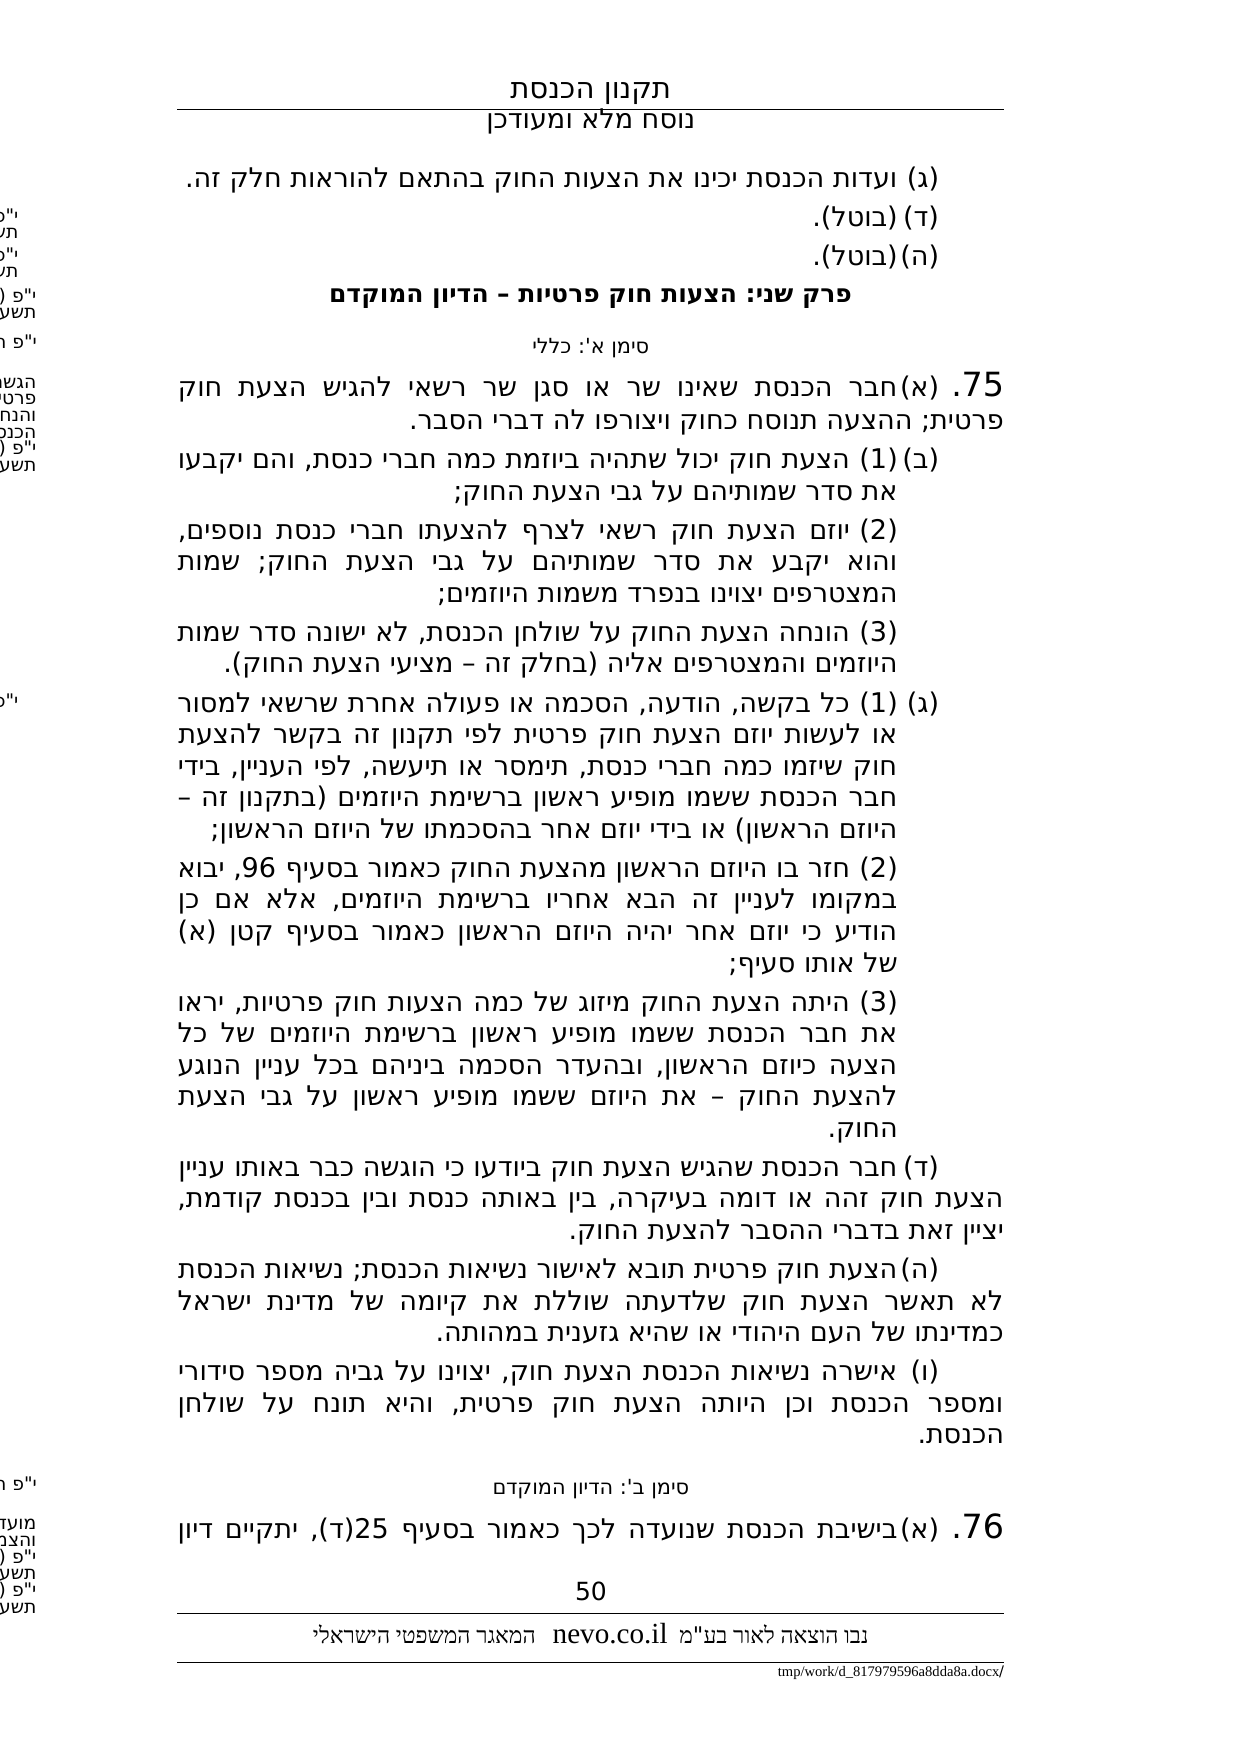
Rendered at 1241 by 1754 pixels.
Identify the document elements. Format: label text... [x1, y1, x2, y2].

text סימן א': כללי [177, 334, 1004, 358]
text (ה) הצעת חוק פרטית תובא לאישור נשיאות הכנסת; נשיאות הכנסת לא תאשר הצעת חוק שלדעתה שוללת את קיומה של מדינת ישראל כמדינתו של העם היהודי או שהיא גזענית במהותה. [177, 1253, 1004, 1348]
text 75. (א) חבר הכנסת שאינו שר או סגן שר רשאי להגיש הצעת חוק פרטית; ההצעה תנוסח כחוק ויצורפו לה דברי הסבר. [177, 366, 1004, 436]
text פרק שני: הצעות חוק פרטיות – הדיון המוקדם [177, 279, 1004, 309]
text (ג) ועדות הכנסת יכינו את הצעות החוק בהתאם להוראות חלק זה. [177, 162, 1004, 194]
text (ה) (בוטל). [177, 241, 1004, 272]
text (2) יוזם הצעת חוק רשאי לצרף להצעתו חברי כנסת נוספים, והוא יקבע את סדר שמותיהם על גבי הצעת החוק; שמות המצטרפים יצוינו בנפרד משמות היוזמים; [177, 514, 898, 609]
text (ו) אישרה נשיאות הכנסת הצעת חוק, יצוינו על גביה מספר סידורי ומספר הכנסת וכן היותה הצעת חוק פרטית, והיא תונח על שולחן הכנסת. [177, 1356, 1004, 1450]
text (3) הונחה הצעת החוק על שולחן הכנסת, לא ישונה סדר שמות היוזמים והמצטרפים אליה (בחלק זה – מציעי הצעת החוק). [177, 616, 898, 679]
text (ג) (1) כל בקשה, הודעה, הסכמה או פעולה אחרת שרשאי למסור או לעשות יוזם הצעת חוק פרטית לפי תקנון זה בקשר להצעת חוק שיזמו כמה חברי כנסת, תימסר או תיעשה, לפי העניין, בידי חבר הכנסת ששמו מופיע ראשון ברשימת היוזמים (בתקנון זה – היוזם הראשון) או בידי יוזם אחר בהסכמתו של היוזם הראשון; [177, 687, 1004, 845]
text (3) היתה הצעת החוק מיזוג של כמה הצעות חוק פרטיות, יראו את חבר הכנסת ששמו מופיע ראשון ברשימת היוזמים של כל הצעה כיוזם הראשון, ובהעדר הסכמה ביניהם בכל עניין הנוגע להצעת החוק – את היוזם ששמו מופיע ראשון על גבי הצעת החוק. [177, 986, 898, 1144]
text (ד) (בוטל). [177, 201, 1004, 233]
text (ב) (1) הצעת חוק יכול שתהיה ביוזמת כמה חברי כנסת, והם יקבעו את סדר שמותיהם על גבי הצעת החוק; [177, 443, 1004, 507]
text (2) חזר בו היוזם הראשון מהצעת החוק כאמור בסעיף 96, יבוא במקומו לעניין זה הבא אחריו ברשימת היוזמים, אלא אם כן הודיע כי יוזם אחר יהיה היוזם הראשון כאמור בסעיף קטן (א) של אותו סעיף; [177, 852, 898, 978]
text (ד) חבר הכנסת שהגיש הצעת חוק ביודעו כי הוגשה כבר באותו עניין הצעת חוק זהה או דומה בעיקרה, בין באותה כנסת ובין בכנסת קודמת, יציין זאת בדברי ההסבר להצעת החוק. [177, 1151, 1004, 1246]
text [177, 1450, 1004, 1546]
